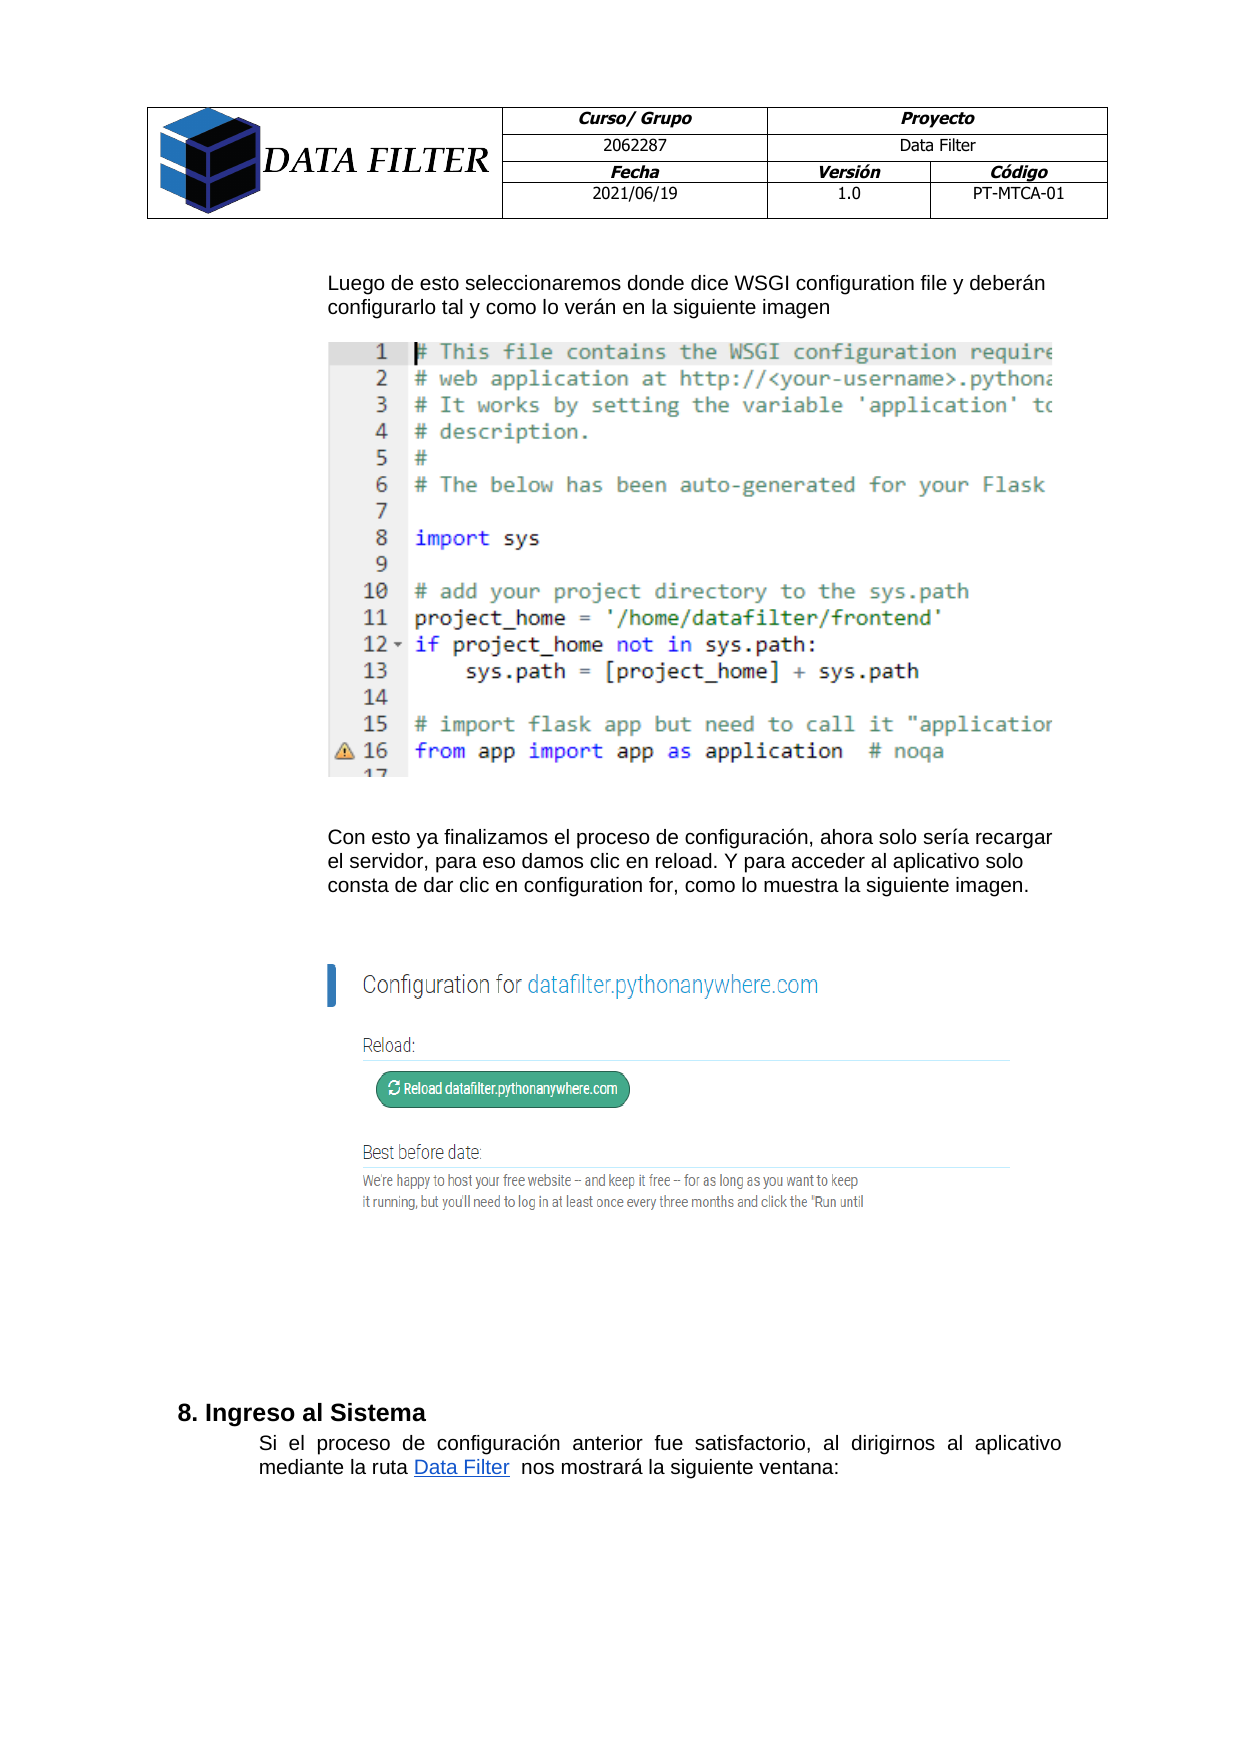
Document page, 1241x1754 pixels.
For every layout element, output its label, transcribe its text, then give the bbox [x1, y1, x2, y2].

text Si el proceso de configuración anterior fue satisfactorio, al dirigirnos al aplicativo mediante la ruta Data Filter nos mostrará la siguiente ventana: [258, 1431, 1063, 1479]
text Luego de esto seleccionaremos donde dice WSGI configuration file y deberán configurarlo tal y como lo verán en la siguiente imagen [327, 271, 1063, 318]
picture [160, 107, 490, 214]
subtitle 8. Ingreso al Sistema [177, 1398, 1063, 1426]
picture [327, 920, 1022, 1213]
text Con esto ya finalizamos el proceso de configuración, ahora solo sería recargar el servidor, para eso damos clic en reload. Y para acceder al aplicativo solo consta de dar clic en configuration for, como lo muestra la siguiente imagen. [327, 825, 1063, 897]
picture [327, 342, 1053, 777]
